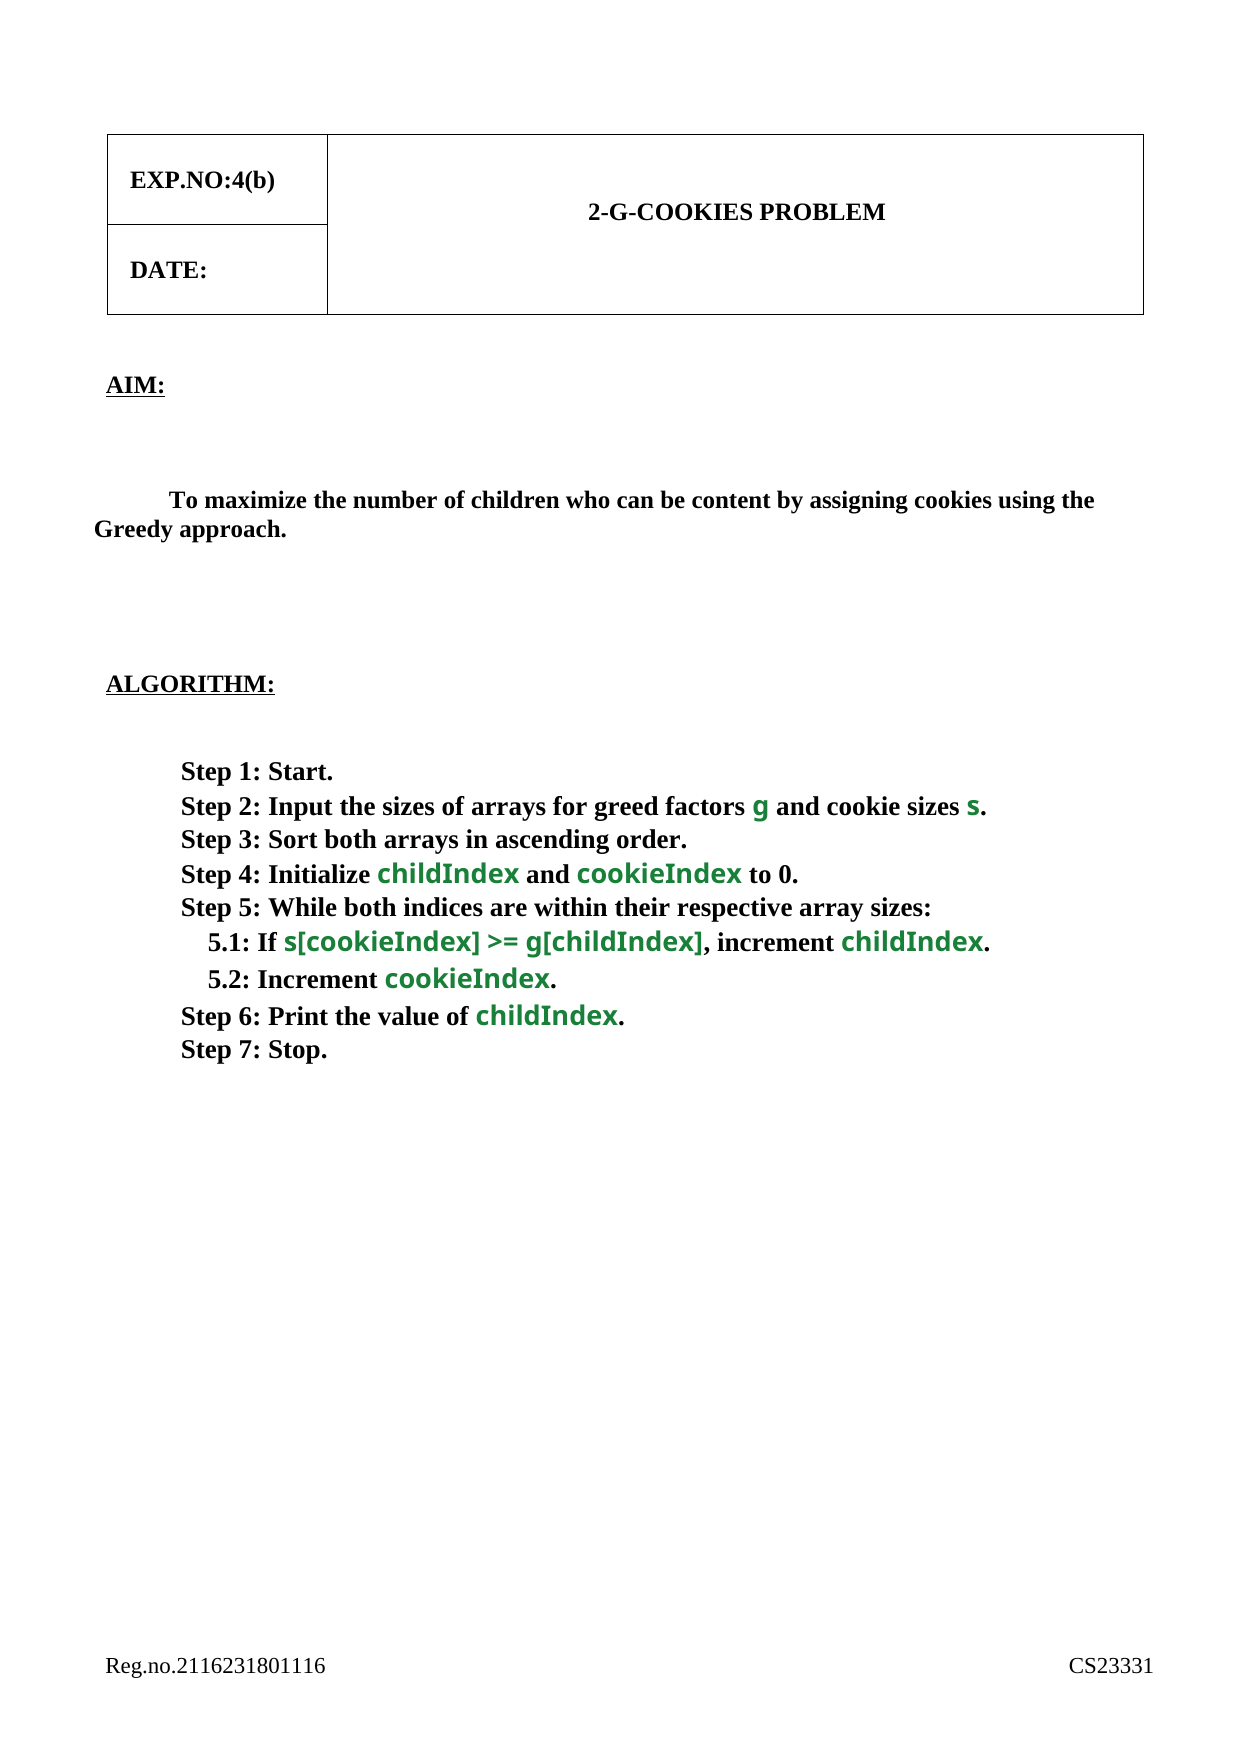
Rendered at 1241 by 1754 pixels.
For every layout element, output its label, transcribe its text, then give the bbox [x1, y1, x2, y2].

table_header 2-G-COOKIES PROBLEM [328, 135, 1143, 314]
text Step 5: While both indices are within their respective array sizes: [181, 891, 1155, 922]
text AIM: [106, 371, 1155, 399]
text To maximize the number of children who can be content by assigning cookies using the Greedy approach. [94, 486, 1155, 543]
text Step 3: Sort both arrays in ascending order. [181, 823, 1155, 854]
text Step 2: Input the sizes of arrays for greed factors g and cookie sizes s. [181, 786, 1155, 823]
text Step 4: Initialize childIndex and cookieIndex to 0. [181, 854, 1155, 891]
text Step 1: Start. [181, 755, 1155, 786]
text Step 6: Print the value of childIndex. [181, 996, 1155, 1033]
text 5.1: If s[cookieIndex] >= g[childIndex], increment childIndex. [181, 922, 1155, 959]
text Step 7: Stop. [181, 1033, 1155, 1064]
text ALGORITHM: [106, 669, 1155, 698]
text 5.2: Increment cookieIndex. [181, 959, 1155, 996]
table_header EXP.NO:4(b) [108, 135, 327, 224]
table_cell DATE: [108, 225, 327, 314]
